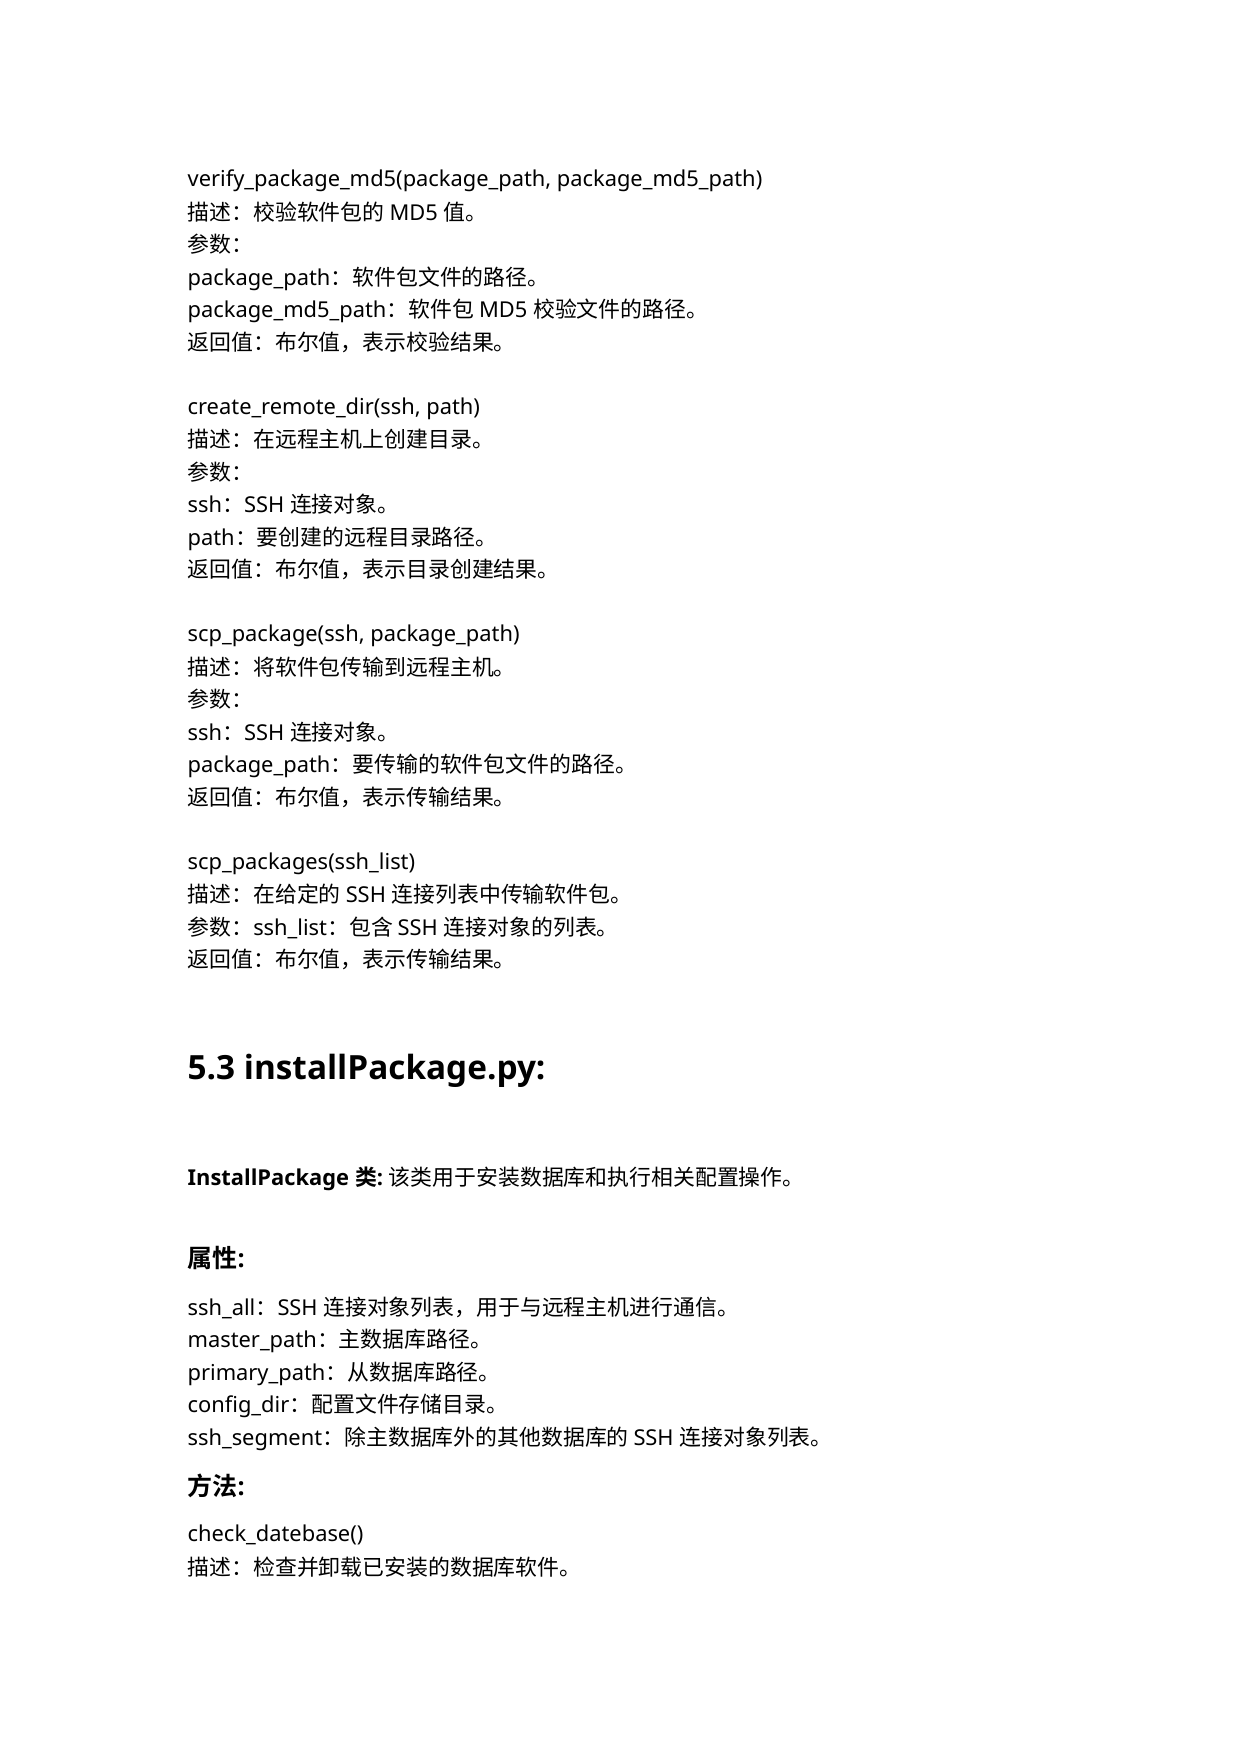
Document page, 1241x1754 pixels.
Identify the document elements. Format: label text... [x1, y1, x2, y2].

text 返回值：布尔值，表示传输结果。 [187, 779, 1053, 812]
text check_datebase() [187, 1517, 1053, 1549]
text 描述：校验软件包的 MD5 值。 [187, 194, 1053, 227]
text config_dir：配置文件存储目录。 [187, 1387, 1053, 1419]
text scp_packages(ssh_list) [187, 844, 1053, 877]
text 参数：ssh_list：包含 SSH 连接对象的列表。 [187, 909, 1053, 942]
text 返回值：布尔值，表示传输结果。 [187, 942, 1053, 974]
text 属性: [187, 1224, 1053, 1289]
text InstallPackage 类: 该类用于安装数据库和执行相关配置操作。 [187, 1159, 1053, 1192]
text 参数： [187, 454, 1053, 487]
text 描述：在给定的 SSH 连接列表中传输软件包。 [187, 877, 1053, 909]
text 描述：将软件包传输到远程主机。 [187, 649, 1053, 682]
text 描述：检查并卸载已安装的数据库软件。 [187, 1549, 1053, 1582]
text 方法: [187, 1452, 1053, 1517]
text master_path：主数据库路径。 [187, 1322, 1053, 1354]
text 返回值：布尔值，表示目录创建结果。 [187, 552, 1053, 584]
text verify_package_md5(package_path, package_md5_path) [187, 162, 1053, 194]
text create_remote_dir(ssh, path) [187, 389, 1053, 422]
text 描述：在远程主机上创建目录。 [187, 422, 1053, 454]
subtitle 5.3 installPackage.py: [187, 1034, 1053, 1099]
text 返回值：布尔值，表示校验结果。 [187, 324, 1053, 357]
text 参数： [187, 227, 1053, 259]
text path：要创建的远程目录路径。 [187, 519, 1053, 552]
text ssh：SSH 连接对象。 [187, 487, 1053, 519]
text ssh：SSH 连接对象。 [187, 714, 1053, 747]
text ssh_segment：除主数据库外的其他数据库的 SSH 连接对象列表。 [187, 1419, 1053, 1452]
text package_md5_path：软件包 MD5 校验文件的路径。 [187, 292, 1053, 324]
text package_path：软件包文件的路径。 [187, 259, 1053, 292]
text package_path：要传输的软件包文件的路径。 [187, 747, 1053, 779]
text scp_package(ssh, package_path) [187, 617, 1053, 649]
text primary_path：从数据库路径。 [187, 1354, 1053, 1387]
text ssh_all：SSH 连接对象列表，用于与远程主机进行通信。 [187, 1289, 1053, 1322]
text 参数： [187, 682, 1053, 714]
